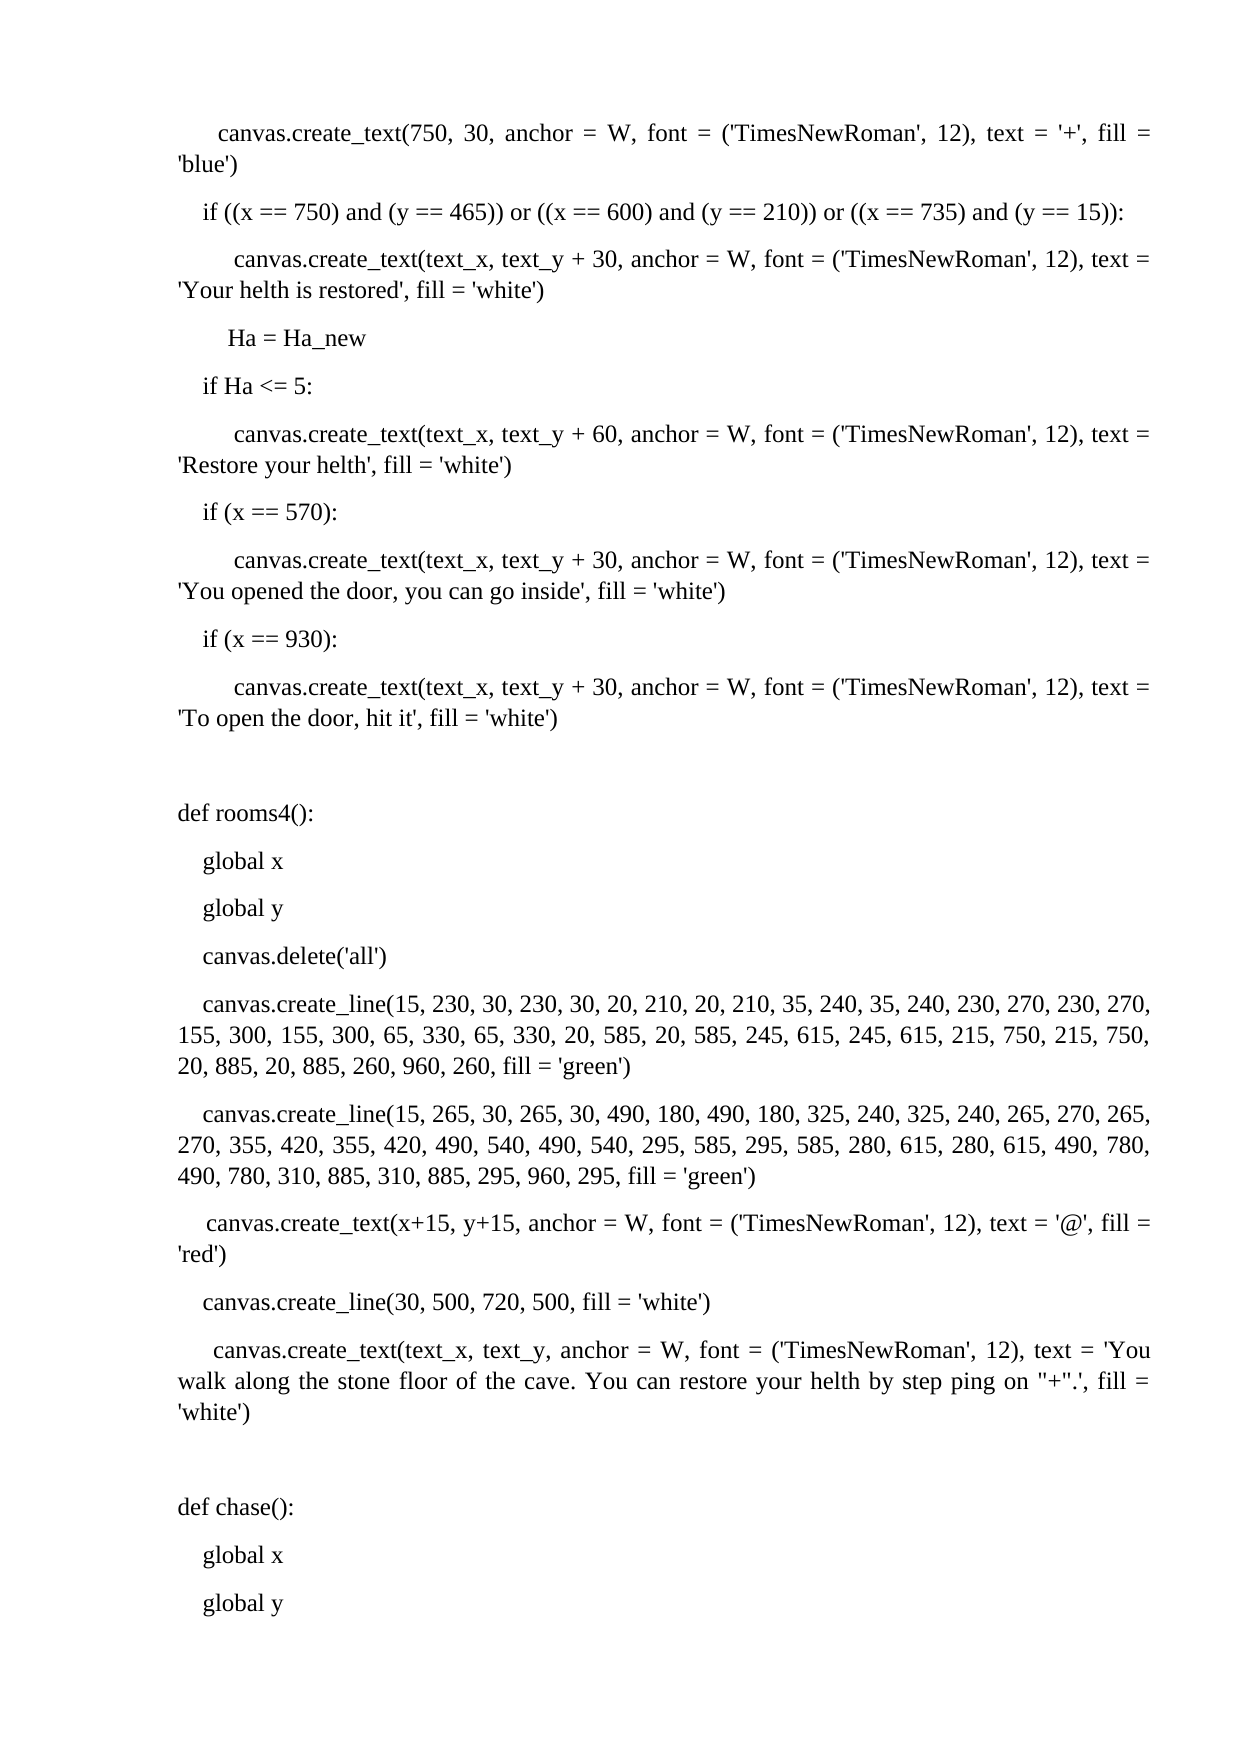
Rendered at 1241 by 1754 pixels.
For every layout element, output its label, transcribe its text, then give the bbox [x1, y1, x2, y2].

text canvas.create_text(text_x, text_y + 30, anchor = W, font = ('TimesNewRoman', 12), text = 'To open the door, hit it', fill = 'white') [177, 672, 1152, 731]
text canvas.delete('all') [177, 941, 1152, 970]
text global y [177, 1588, 1152, 1617]
text global x [177, 1540, 1152, 1569]
text if (x == 930): [177, 624, 1152, 653]
text Ha = Ha_new [177, 323, 1152, 352]
text canvas.create_text(x+15, y+15, anchor = W, font = ('TimesNewRoman', 12), text = '@', fill = 'red') [177, 1208, 1152, 1268]
text canvas.create_line(30, 500, 720, 500, fill = 'white') [177, 1287, 1152, 1316]
text def rooms4(): [177, 798, 1152, 827]
text if ((x == 750) and (y == 465)) or ((x == 600) and (y == 210)) or ((x == 735) and (y == 15)): [177, 197, 1152, 226]
text canvas.create_line(15, 230, 30, 230, 30, 20, 210, 20, 210, 35, 240, 35, 240, 230, 270, 230, 270, 155, 300, 155, 300, 65, 330, 65, 330, 20, 585, 20, 585, 245, 615, 245, 615, 215, 750, 215, 750, 20, 885, 20, 885, 260, 960, 260, fill = 'green') [177, 989, 1152, 1080]
text if Ha <= 5: [177, 371, 1152, 400]
text canvas.create_text(text_x, text_y, anchor = W, font = ('TimesNewRoman', 12), text = 'You walk along the stone floor of the cave. You can restore your helth by step ping on "+".', fill = 'white') [177, 1335, 1152, 1426]
text def chase(): [177, 1492, 1152, 1521]
text global y [177, 893, 1152, 922]
text if (x == 570): [177, 497, 1152, 526]
text canvas.create_line(15, 265, 30, 265, 30, 490, 180, 490, 180, 325, 240, 325, 240, 265, 270, 265, 270, 355, 420, 355, 420, 490, 540, 490, 540, 295, 585, 295, 585, 280, 615, 280, 615, 490, 780, 490, 780, 310, 885, 310, 885, 295, 960, 295, fill = 'green') [177, 1099, 1152, 1189]
text canvas.create_text(text_x, text_y + 30, anchor = W, font = ('TimesNewRoman', 12), text = 'You opened the door, you can go inside', fill = 'white') [177, 545, 1152, 605]
text canvas.create_text(text_x, text_y + 30, anchor = W, font = ('TimesNewRoman', 12), text = 'Your helth is restored', fill = 'white') [177, 244, 1152, 304]
text global x [177, 846, 1152, 874]
text canvas.create_text(text_x, text_y + 60, anchor = W, font = ('TimesNewRoman', 12), text = 'Restore your helth', fill = 'white') [177, 419, 1152, 478]
text canvas.create_text(750, 30, anchor = W, font = ('TimesNewRoman', 12), text = '+', fill = 'blue') [177, 118, 1152, 178]
